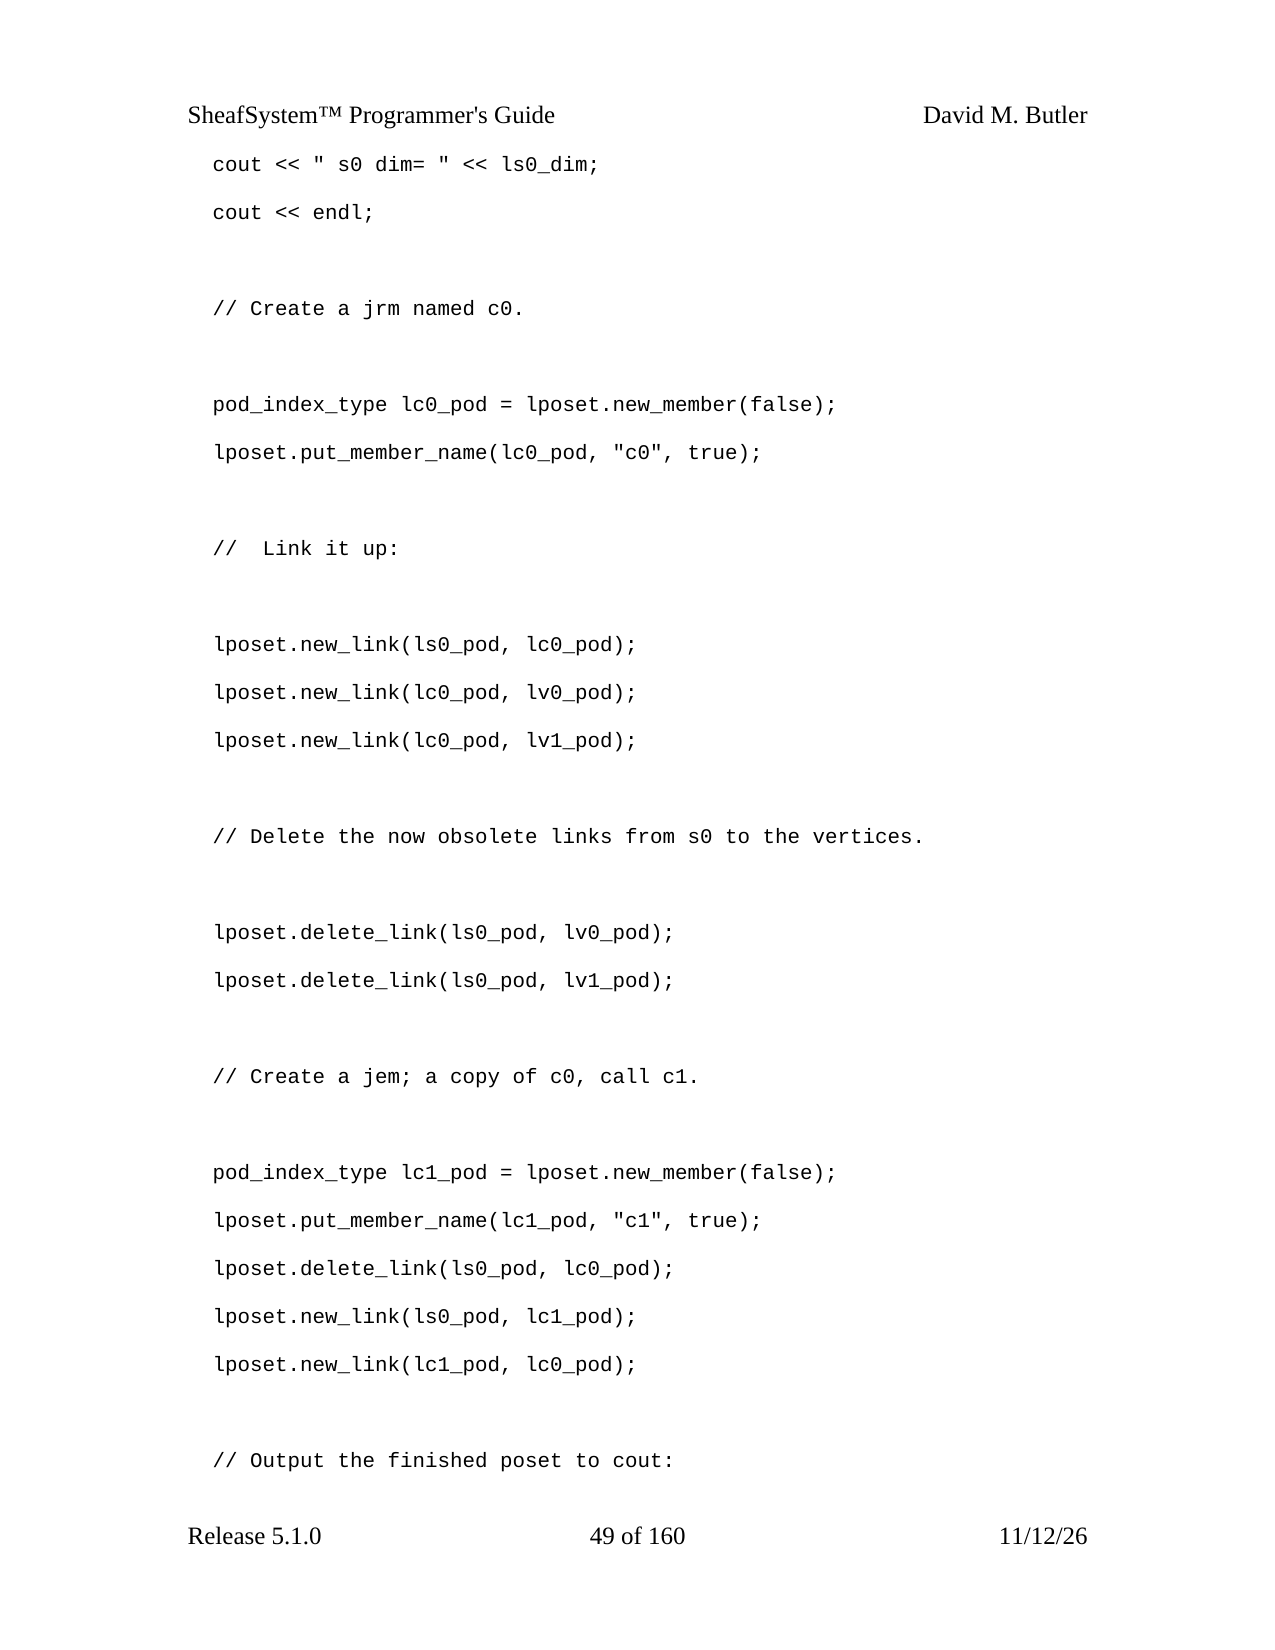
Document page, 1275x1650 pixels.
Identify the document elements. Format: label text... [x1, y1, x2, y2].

text lposet.new_link(lc0_pod, lv0_pod); [187, 682, 1087, 706]
text // Link it up: [187, 538, 1087, 562]
text lposet.new_link(lc0_pod, lv1_pod); [187, 730, 1087, 754]
text // Output the finished poset to cout: [187, 1450, 1087, 1474]
text lposet.delete_link(ls0_pod, lv0_pod); [187, 922, 1087, 946]
text lposet.put_member_name(lc1_pod, "c1", true); [187, 1210, 1087, 1234]
text lposet.new_link(ls0_pod, lc0_pod); [187, 634, 1087, 658]
text cout << endl; [187, 202, 1087, 226]
text lposet.new_link(lc1_pod, lc0_pod); [187, 1354, 1087, 1378]
text pod_index_type lc1_pod = lposet.new_member(false); [187, 1162, 1087, 1186]
text lposet.put_member_name(lc0_pod, "c0", true); [187, 442, 1087, 466]
text lposet.new_link(ls0_pod, lc1_pod); [187, 1306, 1087, 1330]
text pod_index_type lc0_pod = lposet.new_member(false); [187, 394, 1087, 418]
text // Create a jem; a copy of c0, call c1. [187, 1066, 1087, 1090]
text lposet.delete_link(ls0_pod, lv1_pod); [187, 970, 1087, 994]
text // Create a jrm named c0. [187, 298, 1087, 322]
text cout << " s0 dim= " << ls0_dim; [187, 154, 1087, 177]
text // Delete the now obsolete links from s0 to the vertices. [187, 826, 1087, 850]
text lposet.delete_link(ls0_pod, lc0_pod); [187, 1258, 1087, 1282]
